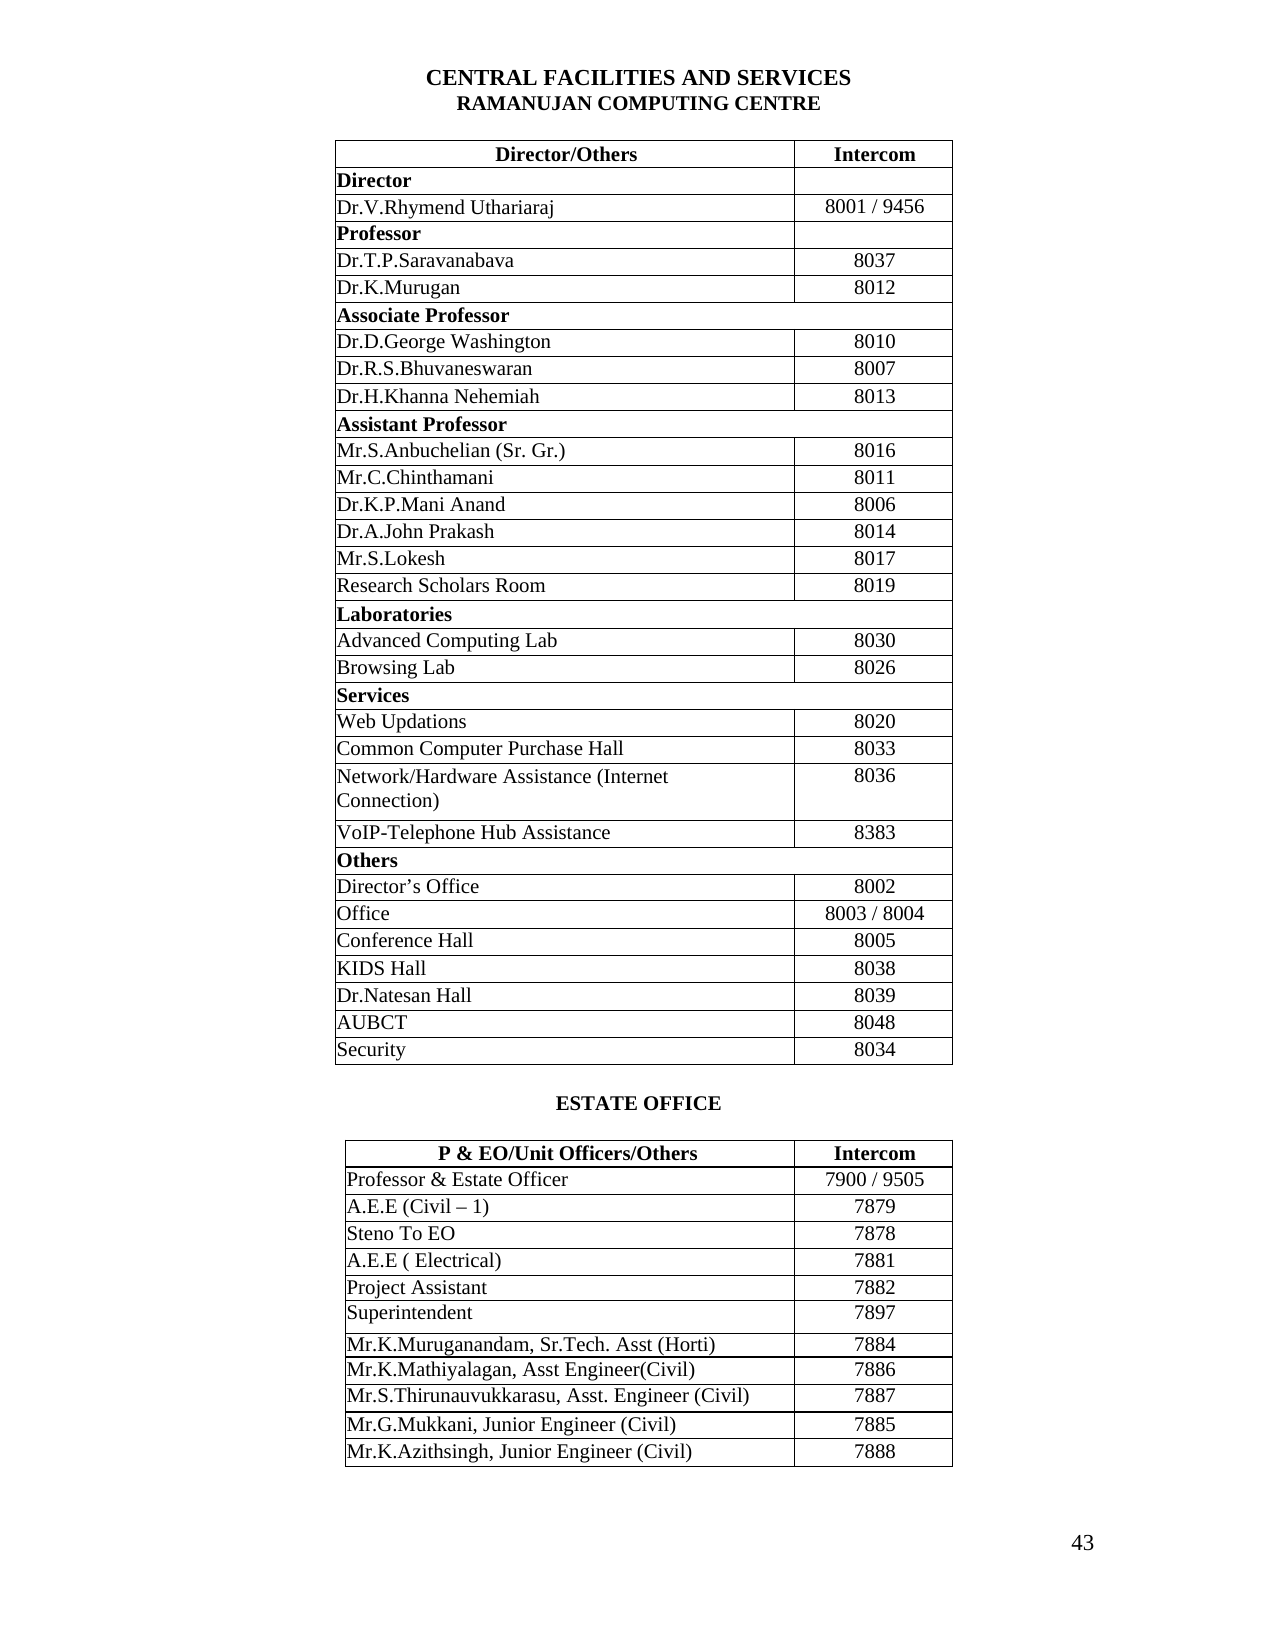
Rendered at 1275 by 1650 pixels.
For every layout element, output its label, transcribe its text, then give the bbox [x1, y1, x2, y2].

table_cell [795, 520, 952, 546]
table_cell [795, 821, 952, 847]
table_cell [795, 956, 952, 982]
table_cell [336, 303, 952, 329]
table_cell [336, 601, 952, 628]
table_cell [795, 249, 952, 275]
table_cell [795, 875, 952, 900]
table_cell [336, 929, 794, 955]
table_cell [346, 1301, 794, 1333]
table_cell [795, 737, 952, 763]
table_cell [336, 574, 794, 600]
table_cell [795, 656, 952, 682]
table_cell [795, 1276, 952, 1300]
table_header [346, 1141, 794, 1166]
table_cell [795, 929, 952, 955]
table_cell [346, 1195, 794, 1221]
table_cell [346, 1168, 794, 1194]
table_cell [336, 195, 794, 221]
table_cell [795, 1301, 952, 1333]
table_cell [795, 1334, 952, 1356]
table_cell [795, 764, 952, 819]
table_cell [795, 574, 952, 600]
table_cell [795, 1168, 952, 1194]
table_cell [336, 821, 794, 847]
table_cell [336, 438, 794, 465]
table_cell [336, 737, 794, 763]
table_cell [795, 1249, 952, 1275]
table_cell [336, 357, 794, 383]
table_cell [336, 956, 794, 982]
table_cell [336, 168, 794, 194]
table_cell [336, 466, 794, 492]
text RAMANUJAN COMPUTING CENTRE [231, 91, 1047, 115]
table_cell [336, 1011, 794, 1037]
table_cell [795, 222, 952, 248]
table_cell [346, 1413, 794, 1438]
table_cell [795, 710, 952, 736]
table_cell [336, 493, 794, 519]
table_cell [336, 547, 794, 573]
text ESTATE OFFICE [231, 1091, 1047, 1115]
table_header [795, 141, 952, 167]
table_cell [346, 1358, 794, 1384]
text CENTRAL FACILITIES AND SERVICES [231, 64, 1047, 90]
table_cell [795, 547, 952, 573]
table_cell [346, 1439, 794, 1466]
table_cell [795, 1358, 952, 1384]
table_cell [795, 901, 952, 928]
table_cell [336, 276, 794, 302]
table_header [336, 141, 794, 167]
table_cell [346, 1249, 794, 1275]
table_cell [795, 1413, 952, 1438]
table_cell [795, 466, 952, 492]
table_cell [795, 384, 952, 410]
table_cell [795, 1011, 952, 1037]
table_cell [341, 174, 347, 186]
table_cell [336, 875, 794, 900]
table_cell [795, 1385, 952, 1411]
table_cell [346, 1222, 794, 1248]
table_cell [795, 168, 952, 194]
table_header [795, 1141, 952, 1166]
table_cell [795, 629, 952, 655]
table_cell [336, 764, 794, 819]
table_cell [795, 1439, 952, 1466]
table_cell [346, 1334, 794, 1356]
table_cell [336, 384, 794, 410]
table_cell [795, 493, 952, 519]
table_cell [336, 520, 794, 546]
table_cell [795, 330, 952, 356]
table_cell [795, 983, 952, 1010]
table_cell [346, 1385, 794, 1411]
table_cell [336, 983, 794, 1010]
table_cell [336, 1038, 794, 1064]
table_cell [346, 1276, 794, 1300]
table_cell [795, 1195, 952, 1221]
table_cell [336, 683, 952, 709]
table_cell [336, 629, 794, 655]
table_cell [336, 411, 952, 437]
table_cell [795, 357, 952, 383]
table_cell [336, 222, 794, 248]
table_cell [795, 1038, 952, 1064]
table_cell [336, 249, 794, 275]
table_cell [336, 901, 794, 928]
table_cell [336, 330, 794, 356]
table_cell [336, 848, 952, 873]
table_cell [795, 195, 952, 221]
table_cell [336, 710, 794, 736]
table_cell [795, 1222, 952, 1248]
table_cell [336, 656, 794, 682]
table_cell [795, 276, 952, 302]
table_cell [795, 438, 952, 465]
